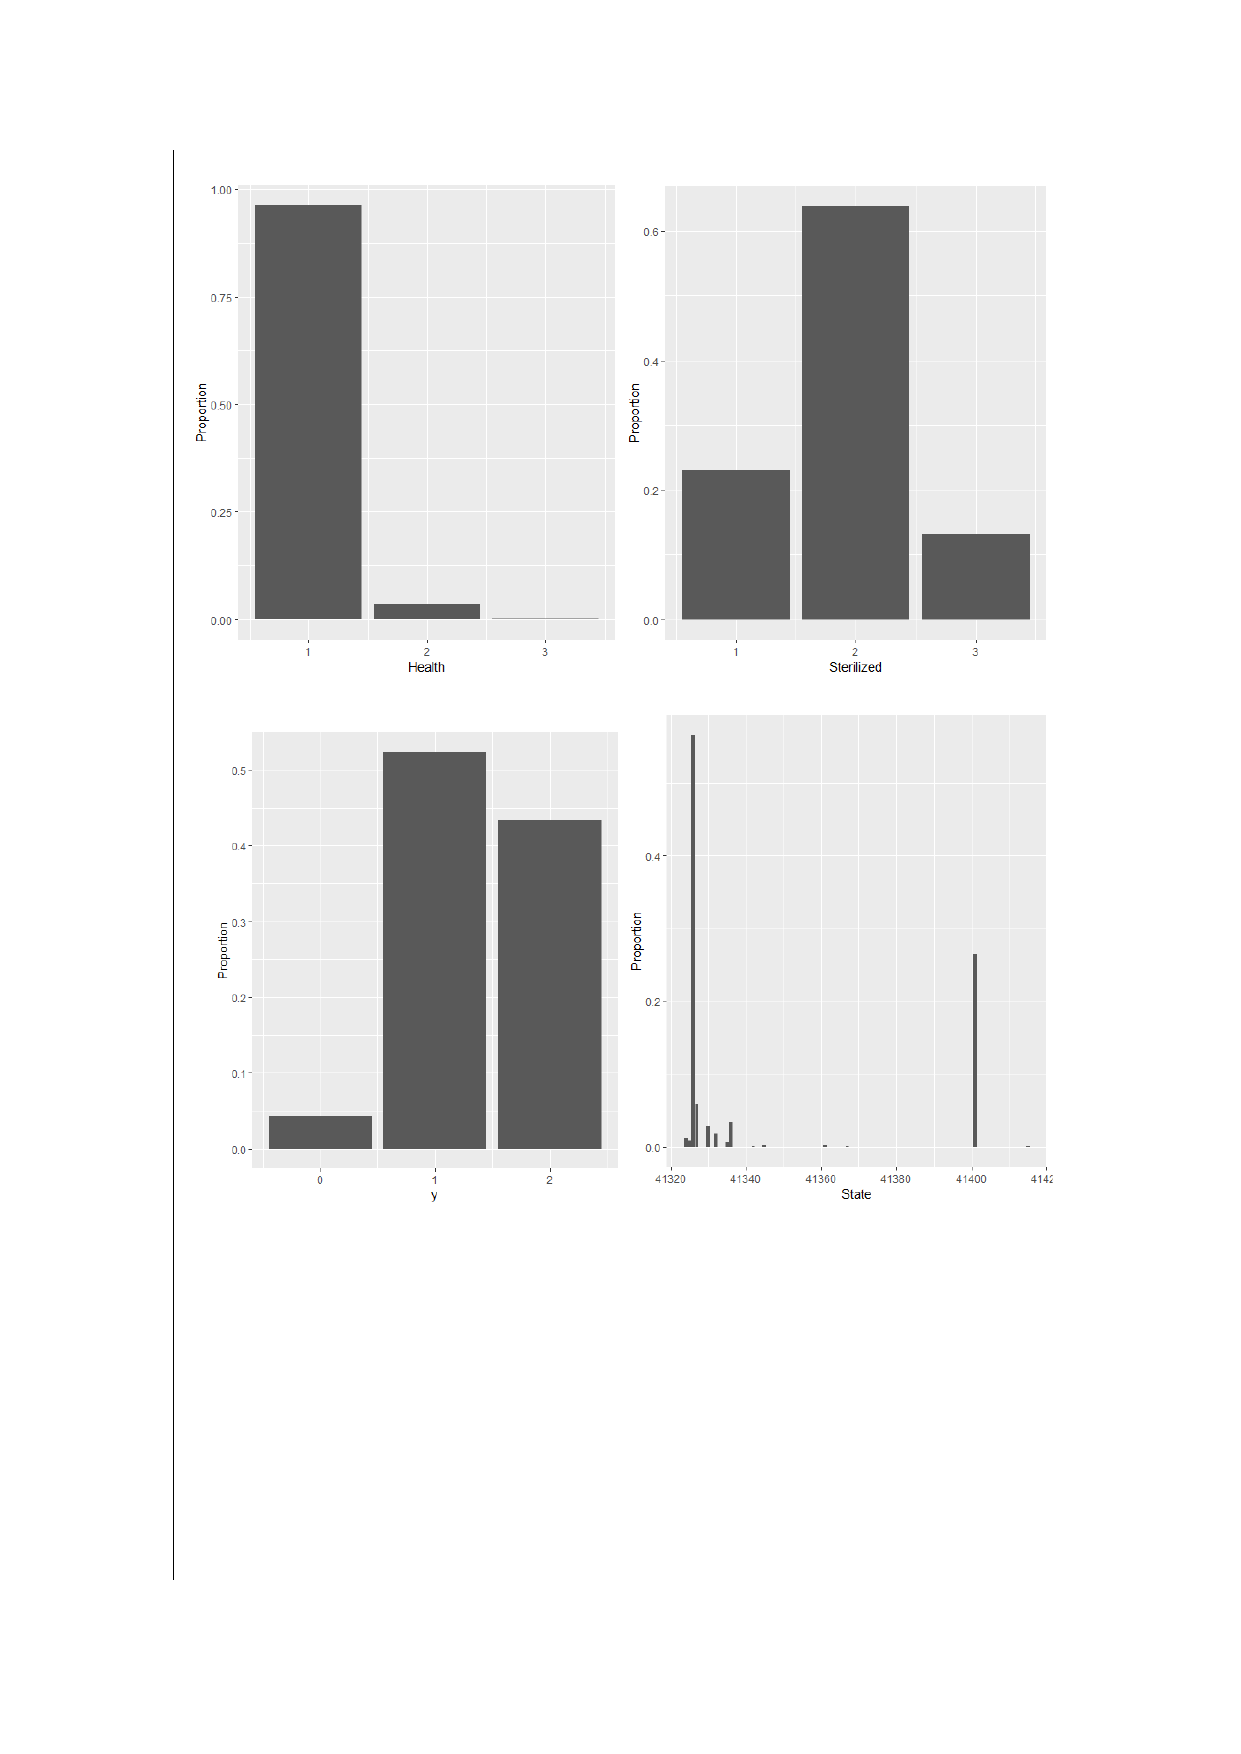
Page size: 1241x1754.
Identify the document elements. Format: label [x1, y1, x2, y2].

picture [188, 178, 1053, 680]
picture [210, 708, 1053, 1207]
